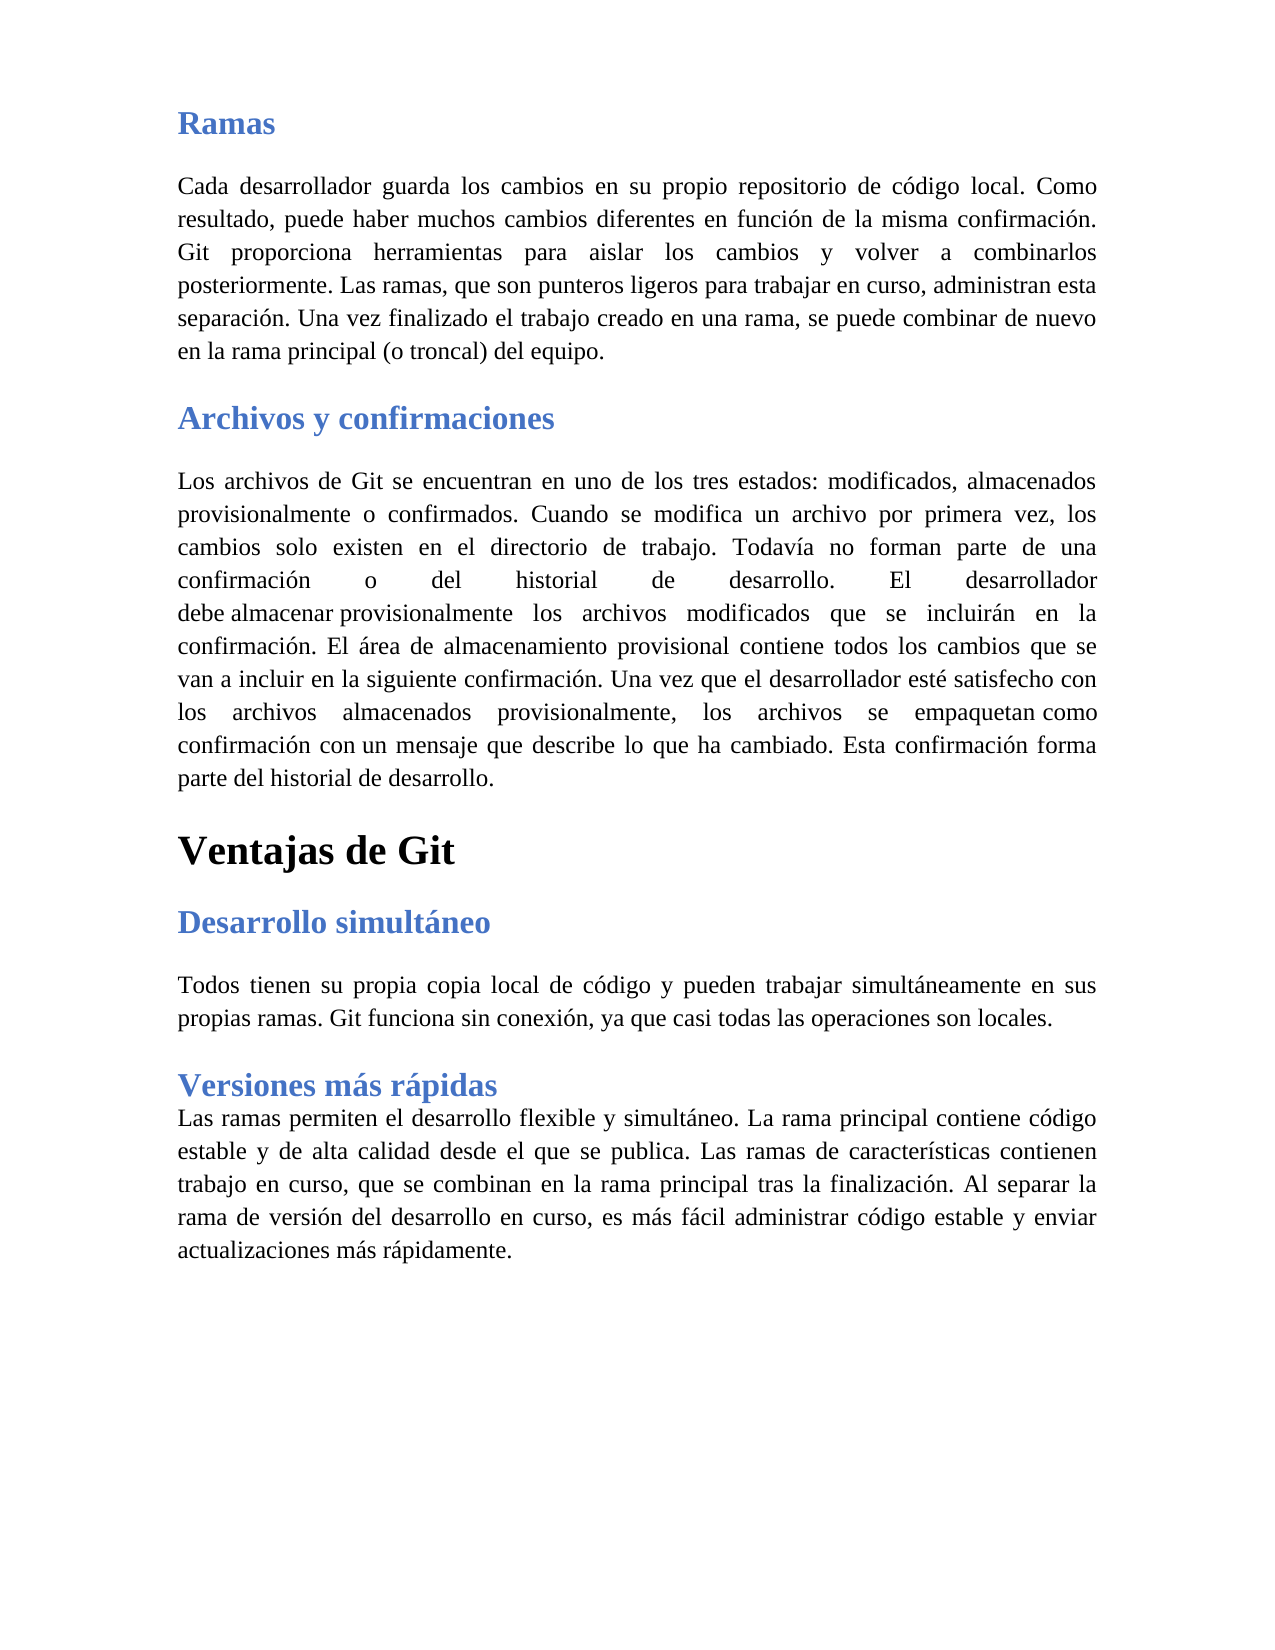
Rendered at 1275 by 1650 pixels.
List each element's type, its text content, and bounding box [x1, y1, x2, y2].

text Cada desarrollador guarda los cambios en su propio repositorio de código local. Como resultado, puede haber muchos cambios diferentes en función de la misma confirmación. Git proporciona herramientas para aislar los cambios y volver a combinarlos posteriormente. Las ramas, que son punteros ligeros para trabajar en curso, administran esta separación. Una vez finalizado el trabajo creado en una rama, se puede combinar de nuevo en la rama principal (o troncal) del equipo. [177, 171, 1098, 365]
text Los archivos de Git se encuentran en uno de los tres estados: modificados, almacenados provisionalmente o confirmados. Cuando se modifica un archivo por primera vez, los cambios solo existen en el directorio de trabajo. Todavía no forman parte de una confirmación o del historial de desarrollo. El desarrollador debe almacenar provisionalmente los archivos modificados que se incluirán en la confirmación. El área de almacenamiento provisional contiene todos los cambios que se van a incluir en la siguiente confirmación. Una vez que el desarrollador esté satisfecho con los archivos almacenados provisionalmente, los archivos se empaquetan como confirmación con un mensaje que describe lo que ha cambiado. Esta confirmación forma parte del historial de desarrollo. [177, 466, 1098, 792]
subtitle Ramas [177, 103, 1098, 142]
subtitle Ventajas de Git [177, 825, 1098, 873]
subtitle Desarrollo simultáneo [177, 902, 1098, 941]
text Las ramas permiten el desarrollo flexible y simultáneo. La rama principal contiene código estable y de alta calidad desde el que se publica. Las ramas de características contienen trabajo en curso, que se combinan en la rama principal tras la finalización. Al separar la rama de versión del desarrollo en curso, es más fácil administrar código estable y enviar actualizaciones más rápidamente. [177, 1103, 1098, 1264]
subtitle Archivos y confirmaciones [177, 398, 1098, 437]
text Todos tienen su propia copia local de código y pueden trabajar simultáneamente en sus propias ramas. Git funciona sin conexión, ya que casi todas las operaciones son locales. [177, 970, 1098, 1031]
subtitle Versiones más rápidas [177, 1065, 1098, 1103]
